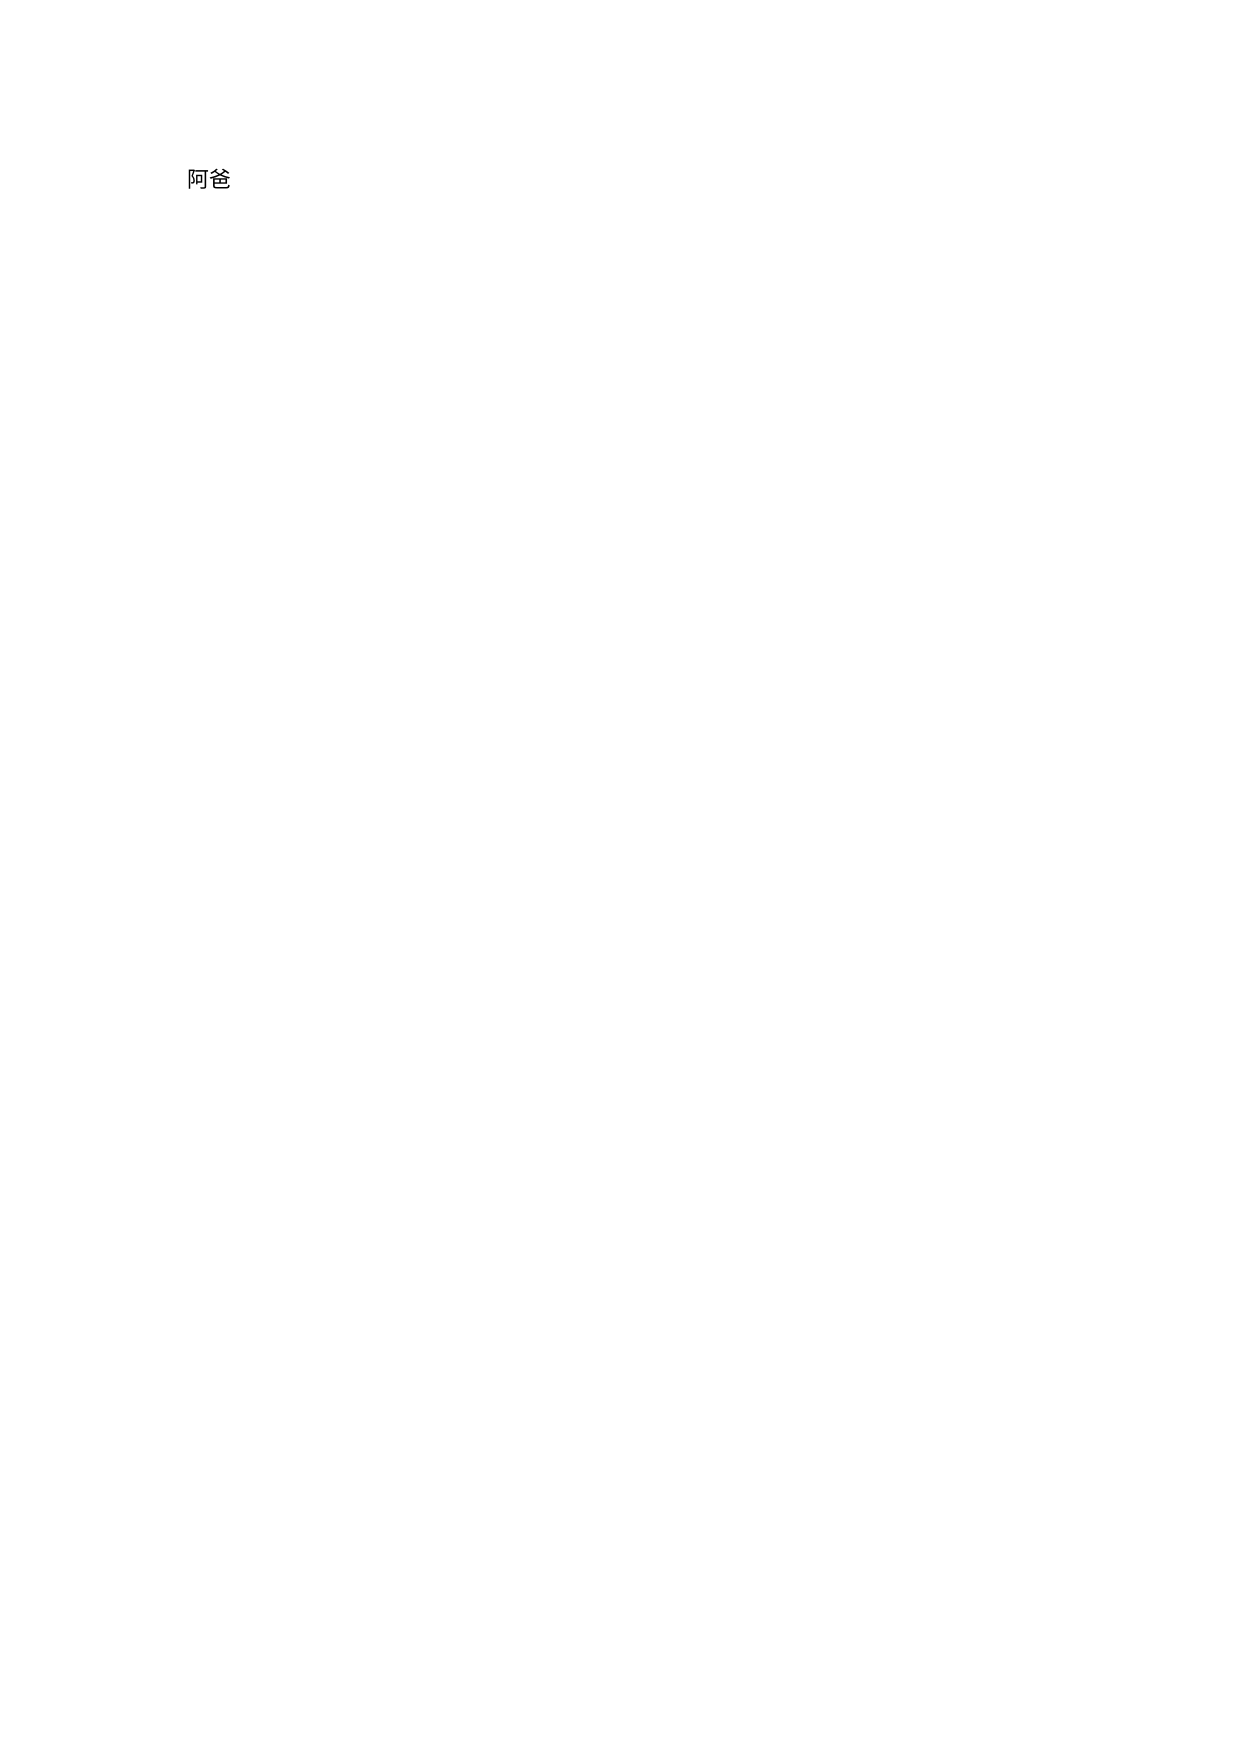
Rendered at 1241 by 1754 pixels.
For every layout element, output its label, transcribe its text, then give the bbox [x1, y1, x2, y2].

text 阿爸 [187, 162, 1053, 194]
